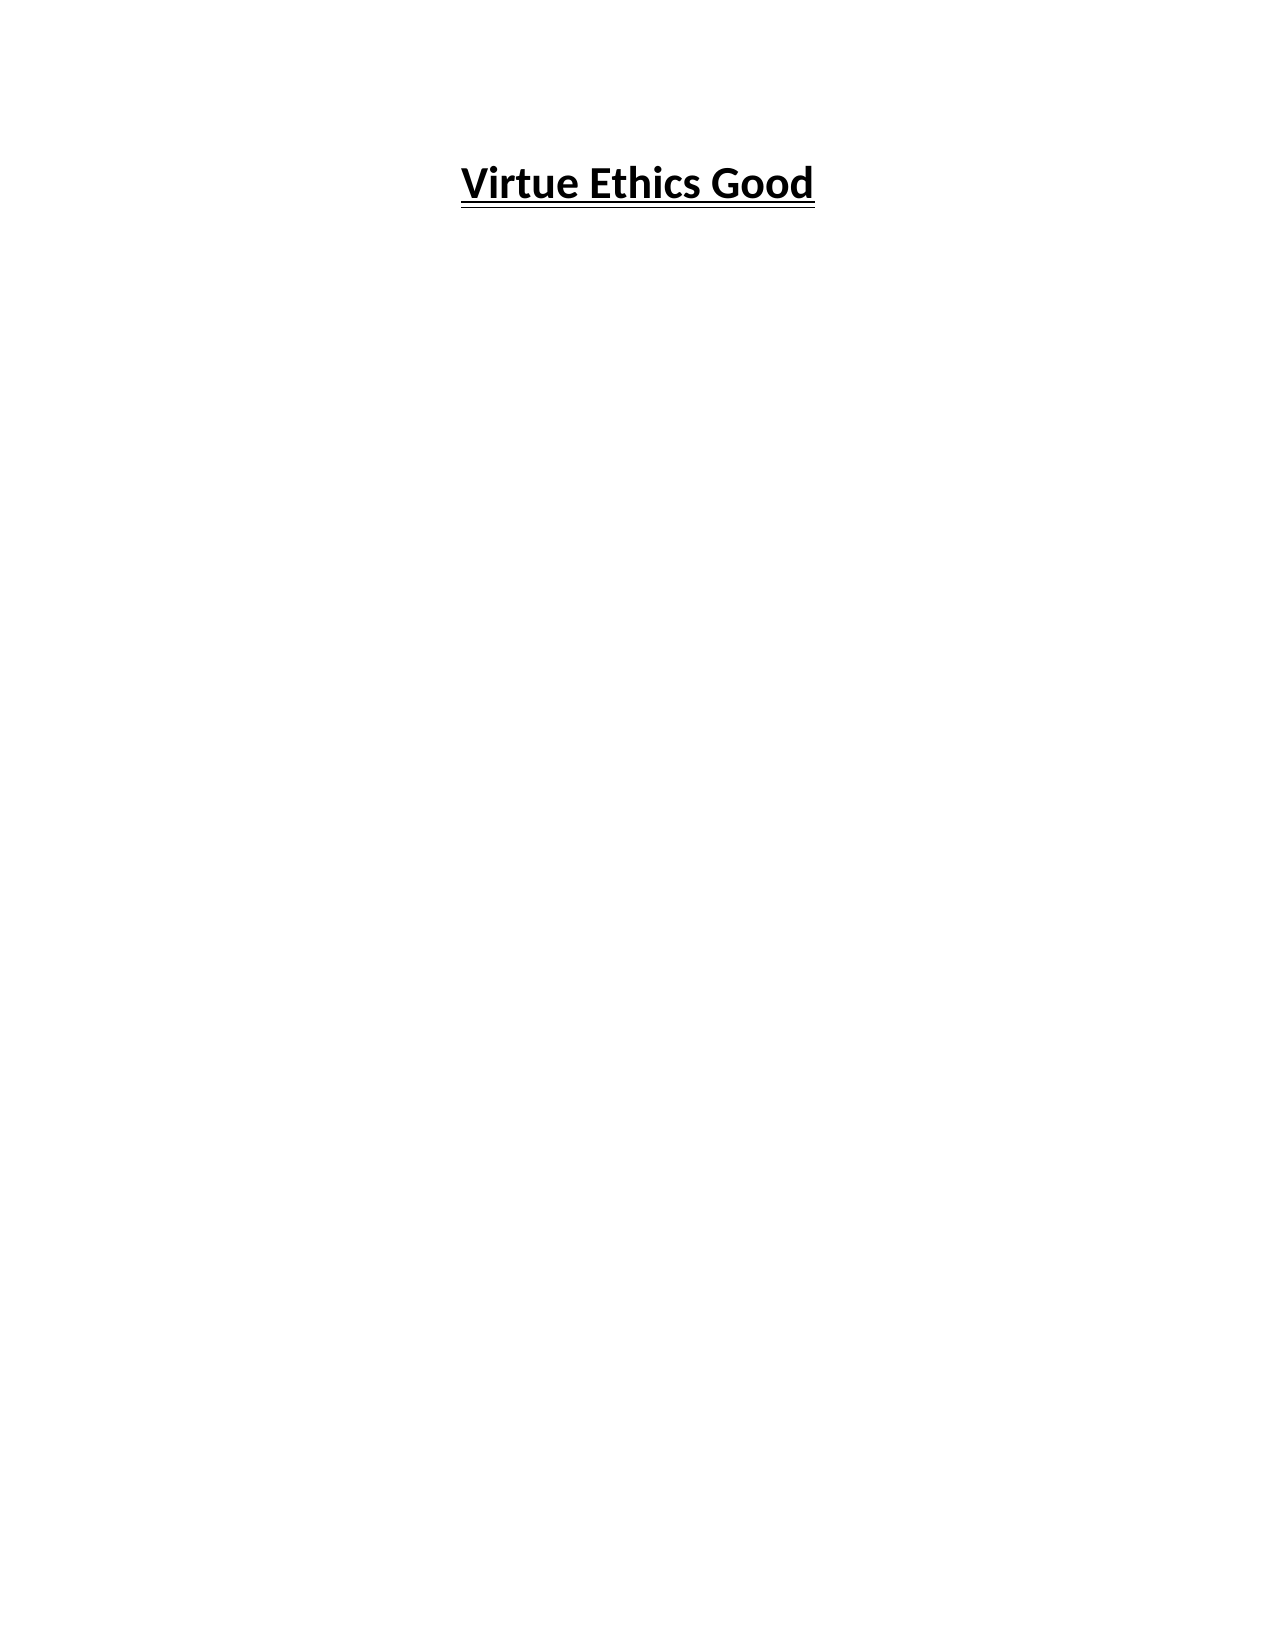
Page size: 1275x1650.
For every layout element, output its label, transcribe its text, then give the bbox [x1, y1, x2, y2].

subtitle Virtue Ethics Good [150, 154, 1125, 210]
